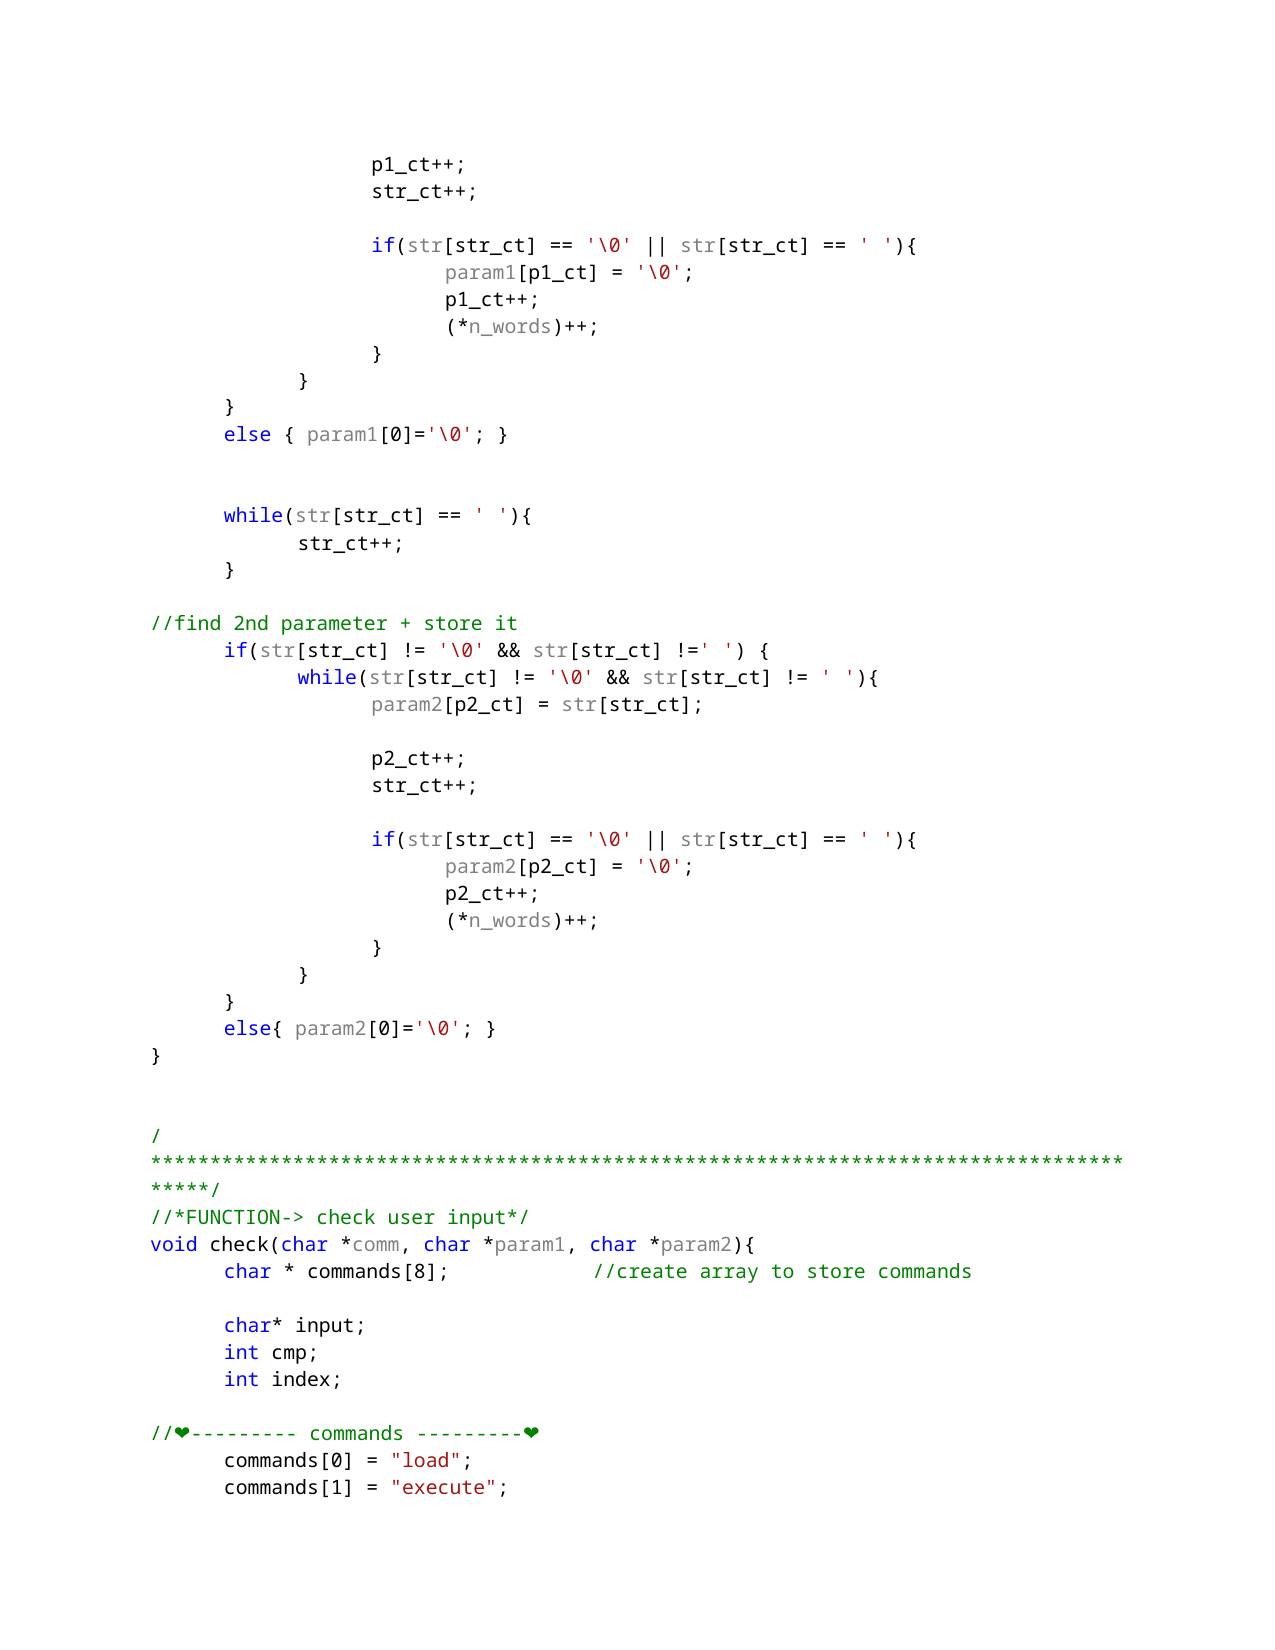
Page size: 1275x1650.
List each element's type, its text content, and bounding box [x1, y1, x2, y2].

text //*FUNCTION-> check user input*/ [150, 1203, 1125, 1230]
text void check(char *comm, char *param1, char *param2){ [150, 1230, 1125, 1257]
text p1_ct++; [150, 285, 1125, 312]
text if(str[str_ct] == '\0' || str[str_ct] == ' '){ [150, 231, 1125, 258]
text if(str[str_ct] != '\0' && str[str_ct] !=' ') { [150, 637, 1125, 664]
text p2_ct++; [150, 744, 1125, 772]
text //find 2nd parameter + store it [150, 610, 1125, 637]
text param2[p2_ct] = '\0'; [150, 852, 1125, 879]
text } [150, 933, 1125, 960]
text else{ param2[0]='\0'; } [150, 1014, 1125, 1041]
text } [150, 339, 1125, 366]
text int cmp; [150, 1338, 1125, 1365]
text param2[p2_ct] = str[str_ct]; [150, 691, 1125, 718]
text while(str[str_ct] != '\0' && str[str_ct] != ' '){ [150, 664, 1125, 691]
text } [150, 556, 1125, 583]
text char * commands[8]; //create array to store commands [150, 1257, 1125, 1284]
text (*n_words)++; [150, 906, 1125, 933]
text } [150, 1041, 1125, 1068]
text char* input; [150, 1311, 1125, 1338]
text if(str[str_ct] == '\0' || str[str_ct] == ' '){ [150, 826, 1125, 852]
text commands[0] = "load"; [150, 1446, 1125, 1473]
text p2_ct++; [150, 879, 1125, 906]
text } [150, 366, 1125, 393]
text param1[p1_ct] = '\0'; [150, 258, 1125, 285]
text (*n_words)++; [150, 312, 1125, 339]
text int index; [150, 1365, 1125, 1392]
text while(str[str_ct] == ' '){ [150, 502, 1125, 529]
text str_ct++; [150, 772, 1125, 798]
text p1_ct++; [150, 150, 1125, 177]
text commands[1] = "execute"; [150, 1473, 1125, 1500]
text } [150, 393, 1125, 420]
text } [150, 987, 1125, 1014]
text //❤--------- commands ---------❤ [150, 1419, 1125, 1446]
text str_ct++; [150, 177, 1125, 204]
text /***************************************************************************************/ [150, 1122, 1125, 1203]
text else { param1[0]='\0'; } [150, 420, 1125, 447]
text } [150, 960, 1125, 987]
text str_ct++; [150, 529, 1125, 556]
